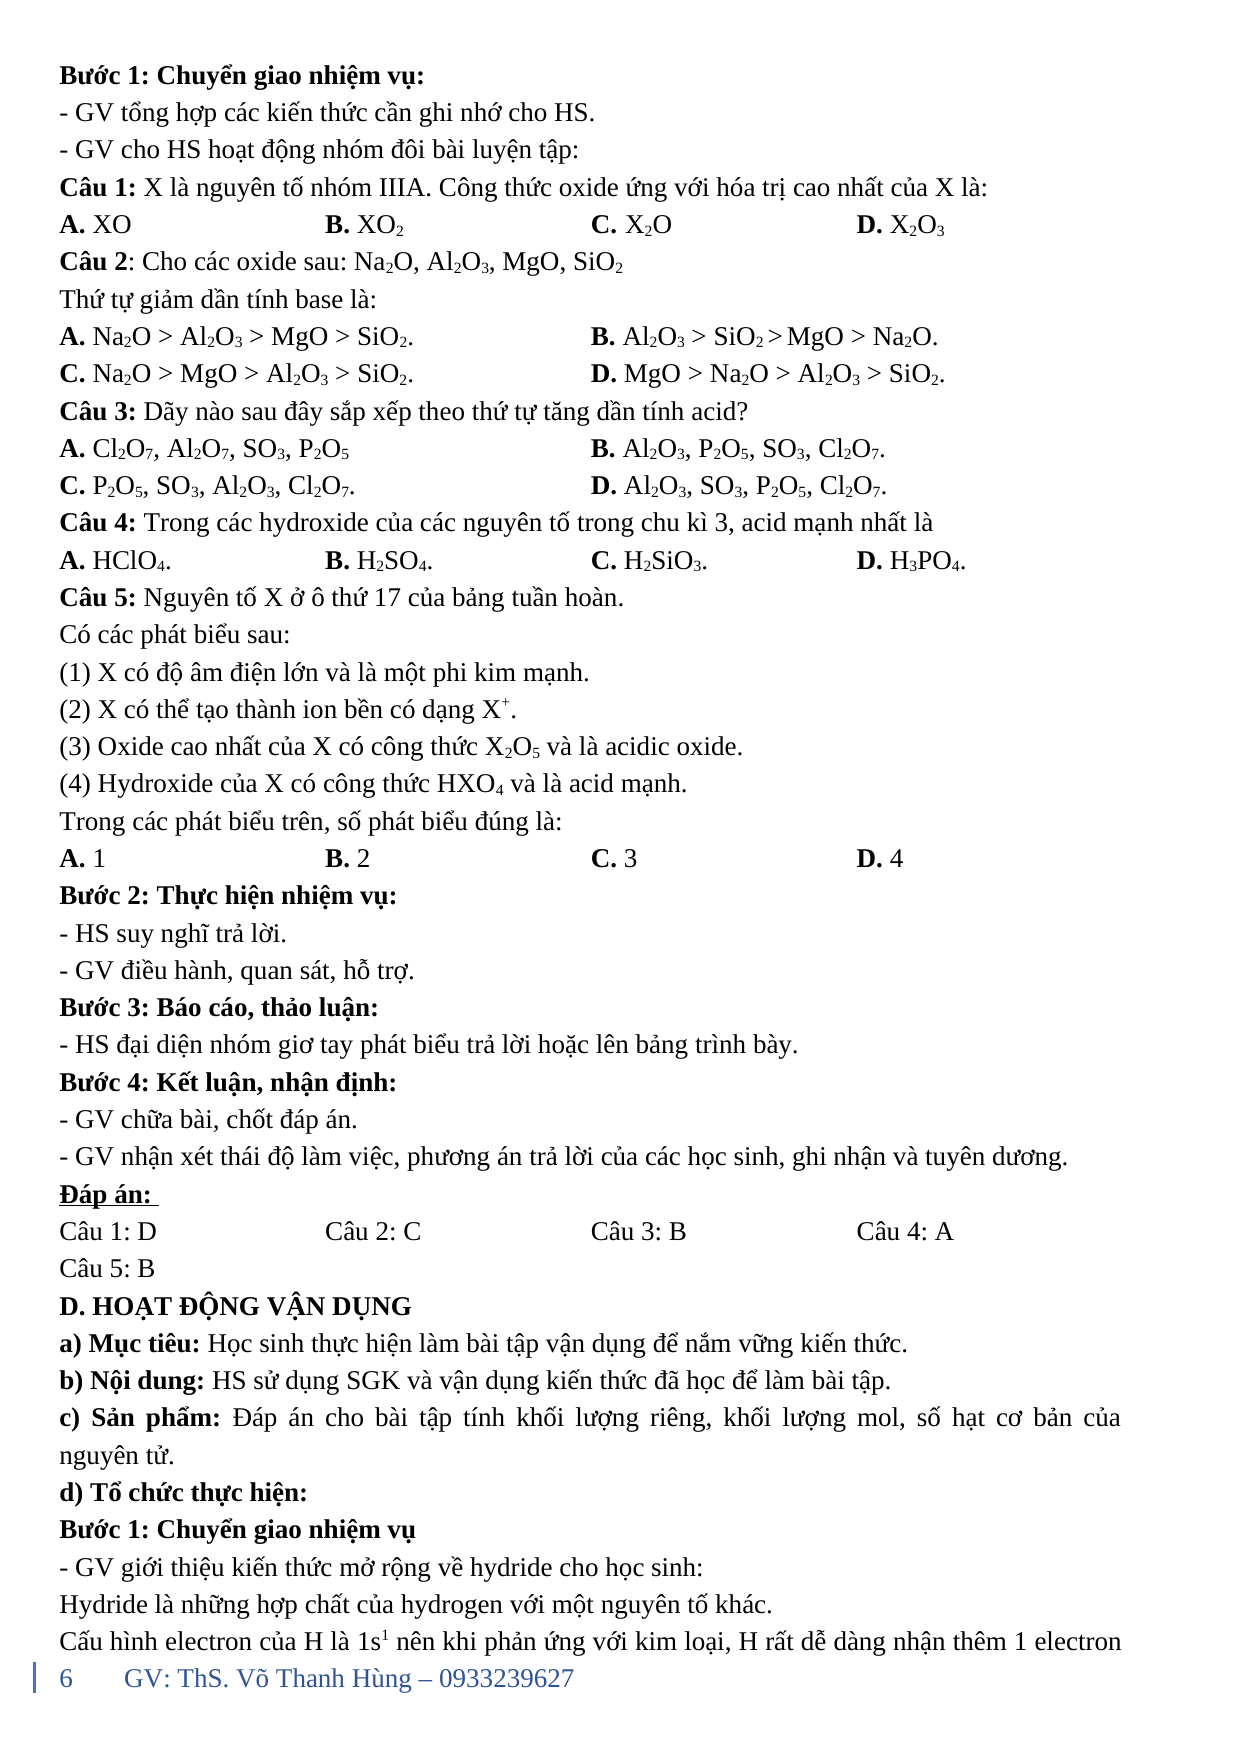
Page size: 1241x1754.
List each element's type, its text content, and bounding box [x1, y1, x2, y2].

text Đáp án: [59, 1178, 1122, 1209]
text Bước 4: Kết luận, nhận định: [59, 1066, 1122, 1097]
text - GV cho HS hoạt động nhóm đôi bài luyện tập: [59, 134, 1122, 165]
text - GV tổng hợp các kiến thức cần ghi nhớ cho HS. [59, 96, 1122, 127]
text Hydride là những hợp chất của hydrogen với một nguyên tố khác. [59, 1588, 1122, 1619]
text C. Na2O > MgO > Al2O3 > SiO2. D. MgO > Na2O > Al2O3 > SiO2. [59, 357, 1122, 388]
text (2) X có thể tạo thành ion bền có dạng X+. [59, 693, 1122, 724]
text Bước 1: Chuyển giao nhiệm vụ: [59, 59, 1122, 90]
text Câu 2: Cho các oxide sau: Na2O, Al2O3, MgO, SiO2 [59, 246, 1122, 277]
text (4) Hydroxide của X có công thức HXO4 và là acid mạnh. [59, 768, 1122, 799]
text Câu 5: B [59, 1252, 1122, 1283]
text A. 1 B. 2 C. 3 D. 4 [59, 842, 1122, 873]
text c) Sản phẩm: Đáp án cho bài tập tính khối lượng riêng, khối lượng mol, số hạt cơ bản của nguyên tử. [59, 1402, 1122, 1470]
text Có các phát biểu sau: [59, 618, 1122, 649]
text - GV giới thiệu kiến thức mở rộng về hydride cho học sinh: [59, 1551, 1122, 1582]
text - GV chữa bài, chốt đáp án. [59, 1103, 1122, 1134]
text Bước 3: Báo cáo, thảo luận: [59, 991, 1122, 1022]
text - GV nhận xét thái độ làm việc, phương án trả lời của các học sinh, ghi nhận và tuyên dương. [59, 1141, 1122, 1172]
text - GV điều hành, quan sát, hỗ trợ. [59, 954, 1122, 985]
text - HS đại diện nhóm giơ tay phát biểu trả lời hoặc lên bảng trình bày. [59, 1029, 1122, 1060]
text Bước 2: Thực hiện nhiệm vụ: [59, 879, 1122, 911]
text Câu 5: Nguyên tố X ở ô thứ 17 của bảng tuần hoàn. [59, 581, 1122, 612]
text A. XO B. XO2 C. X2O D. X2O3 [59, 208, 1122, 239]
text (3) Oxide cao nhất của X có công thức X2O5 và là acidic oxide. [59, 730, 1122, 761]
text Bước 1: Chuyển giao nhiệm vụ [59, 1513, 1122, 1544]
text A. Na2O > Al2O3 > MgO > SiO2. B. Al2O3 > SiO2 > MgO > Na2O. [59, 320, 1122, 351]
text A. Cl2O7, Al2O7, SO3, P2O5 B. Al2O3, P2O5, SO3, Cl2O7. [59, 432, 1122, 463]
text d) Tổ chức thực hiện: [59, 1476, 1122, 1507]
text Câu 3: Dãy nào sau đây sắp xếp theo thứ tự tăng dần tính acid? [59, 395, 1122, 426]
text Trong các phát biểu trên, số phát biểu đúng là: [59, 805, 1122, 836]
text C. P2O5, SO3, Al2O3, Cl2O7. D. Al2O3, SO3, P2O5, Cl2O7. [59, 469, 1122, 500]
text Câu 1: X là nguyên tố nhóm IIIA. Công thức oxide ứng với hóa trị cao nhất của X là: [59, 171, 1122, 202]
text Câu 4: Trong các hydroxide của các nguyên tố trong chu kì 3, acid mạnh nhất là [59, 507, 1122, 538]
text Thứ tự giảm dần tính base là: [59, 283, 1122, 314]
text a) Mục tiêu: Học sinh thực hiện làm bài tập vận dụng để nắm vững kiến thức. [59, 1327, 1122, 1358]
text A. HClO4. B. H2SO4. C. H2SiO3. D. H3PO4. [59, 544, 1122, 575]
text Câu 1: D Câu 2: C Câu 3: B Câu 4: A [59, 1215, 1122, 1246]
text D. HOẠT ĐỘNG VẬN DỤNG [59, 1290, 1122, 1321]
text - HS suy nghĩ trả lời. [59, 917, 1122, 948]
text (1) X có độ âm điện lớn và là một phi kim mạnh. [59, 656, 1122, 687]
text b) Nội dung: HS sử dụng SGK và vận dụng kiến thức đã học để làm bài tập. [59, 1364, 1122, 1395]
